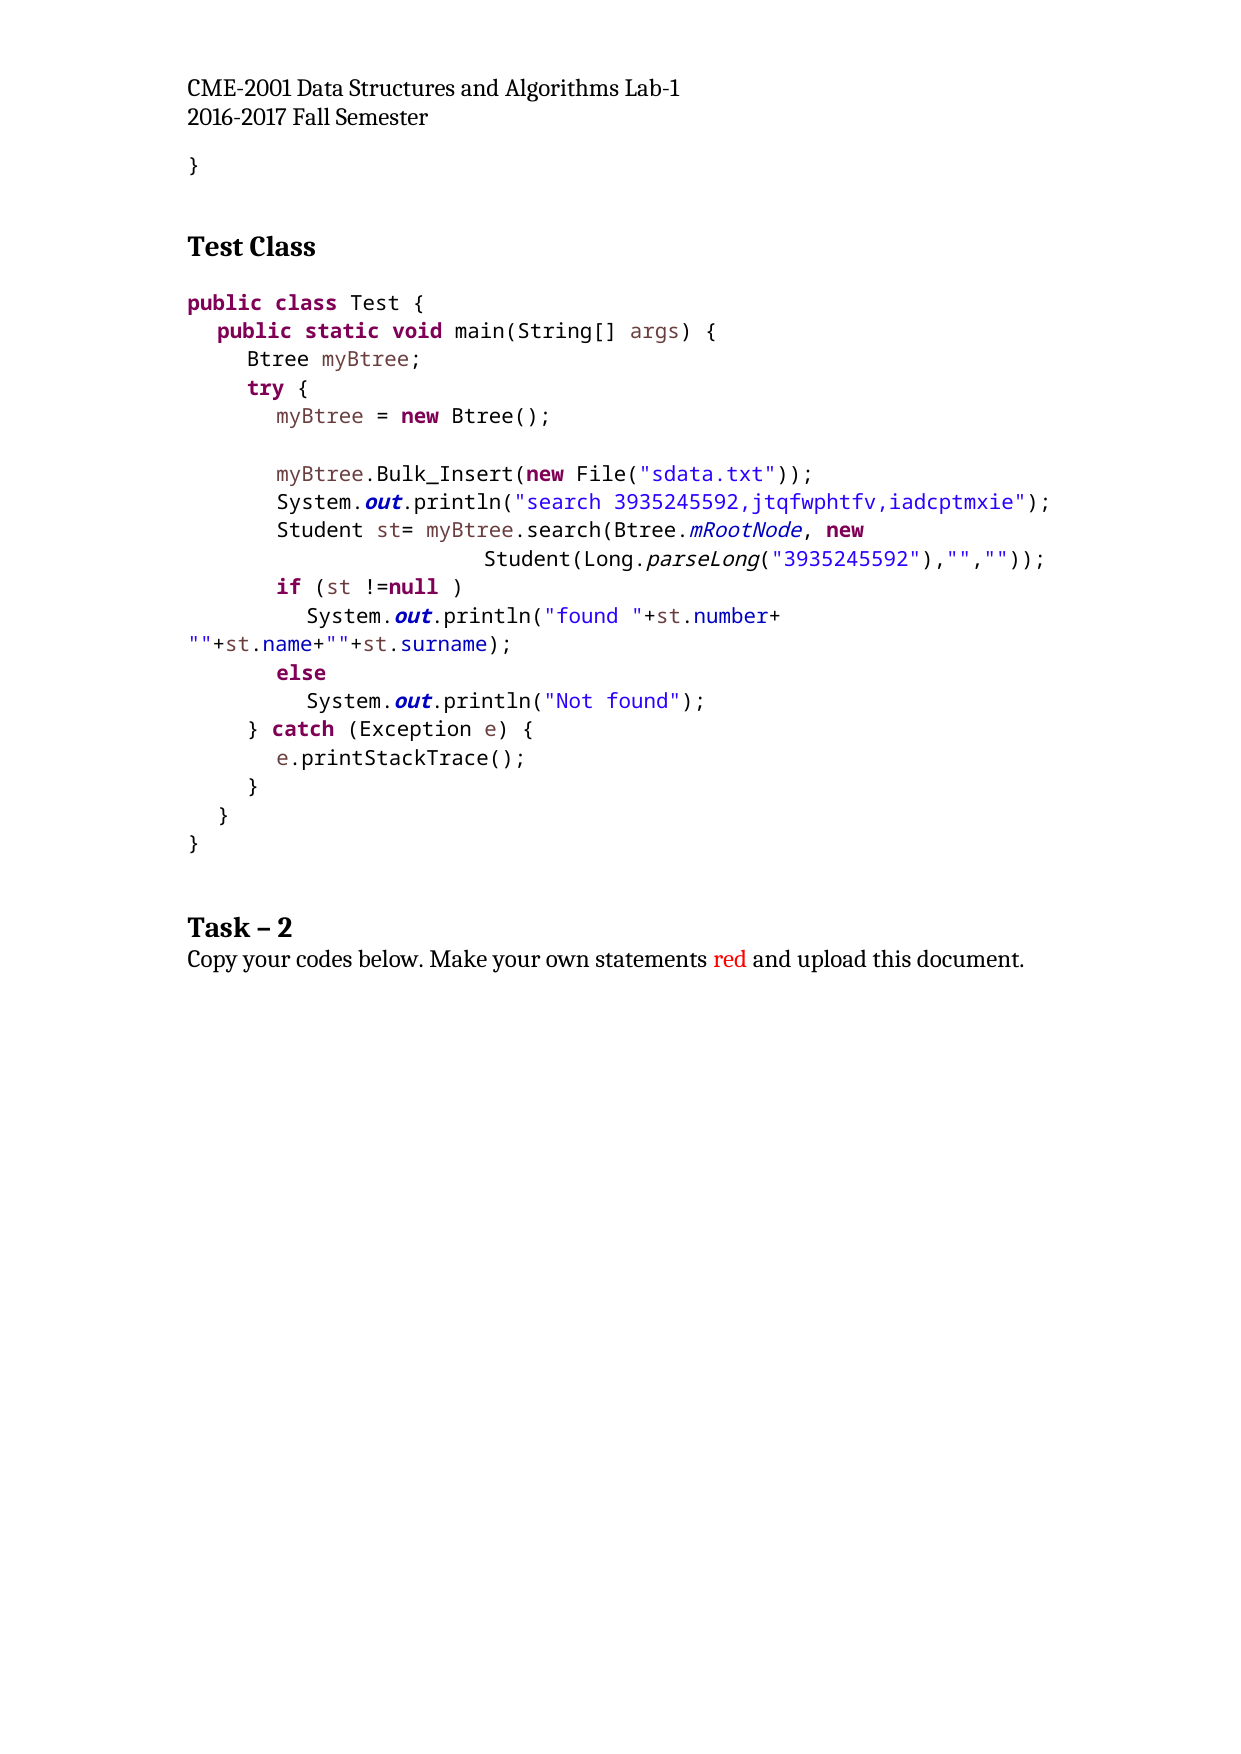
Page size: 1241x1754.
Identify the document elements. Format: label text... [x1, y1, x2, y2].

text public class Test { [187, 288, 1053, 316]
text System.out.println("found "+st.number+ ""+st.name+""+st.surname); [187, 601, 1053, 658]
text Student st= myBtree.search(Btree.mRootNode, new [187, 516, 1053, 544]
text e.printStackTrace(); [187, 743, 1053, 771]
text Btree myBtree; [187, 344, 1053, 373]
text Test Class [187, 231, 1053, 264]
text } [187, 828, 1053, 857]
text public static void main(String[] args) { [187, 316, 1053, 344]
text try { [187, 373, 1053, 401]
text myBtree = new Btree(); [187, 401, 1053, 430]
text } catch (Exception e) { [187, 714, 1053, 743]
text System.out.println("search 3935245592,jtqfwphtfv,iadcptmxie"); [187, 487, 1053, 516]
text } [187, 771, 1053, 800]
text } [187, 800, 1053, 828]
text if (st !=null ) [187, 572, 1053, 601]
text System.out.println("Not found"); [187, 686, 1053, 714]
text Student(Long.parseLong("3935245592"),"","")); [187, 544, 1053, 572]
text myBtree.Bulk_Insert(new File("sdata.txt")); [187, 459, 1053, 487]
text else [187, 658, 1053, 686]
text } [187, 150, 1053, 178]
text Task – 2 [187, 912, 1053, 945]
text Copy your codes below. Make your own statements red and upload this document. [187, 945, 1053, 974]
